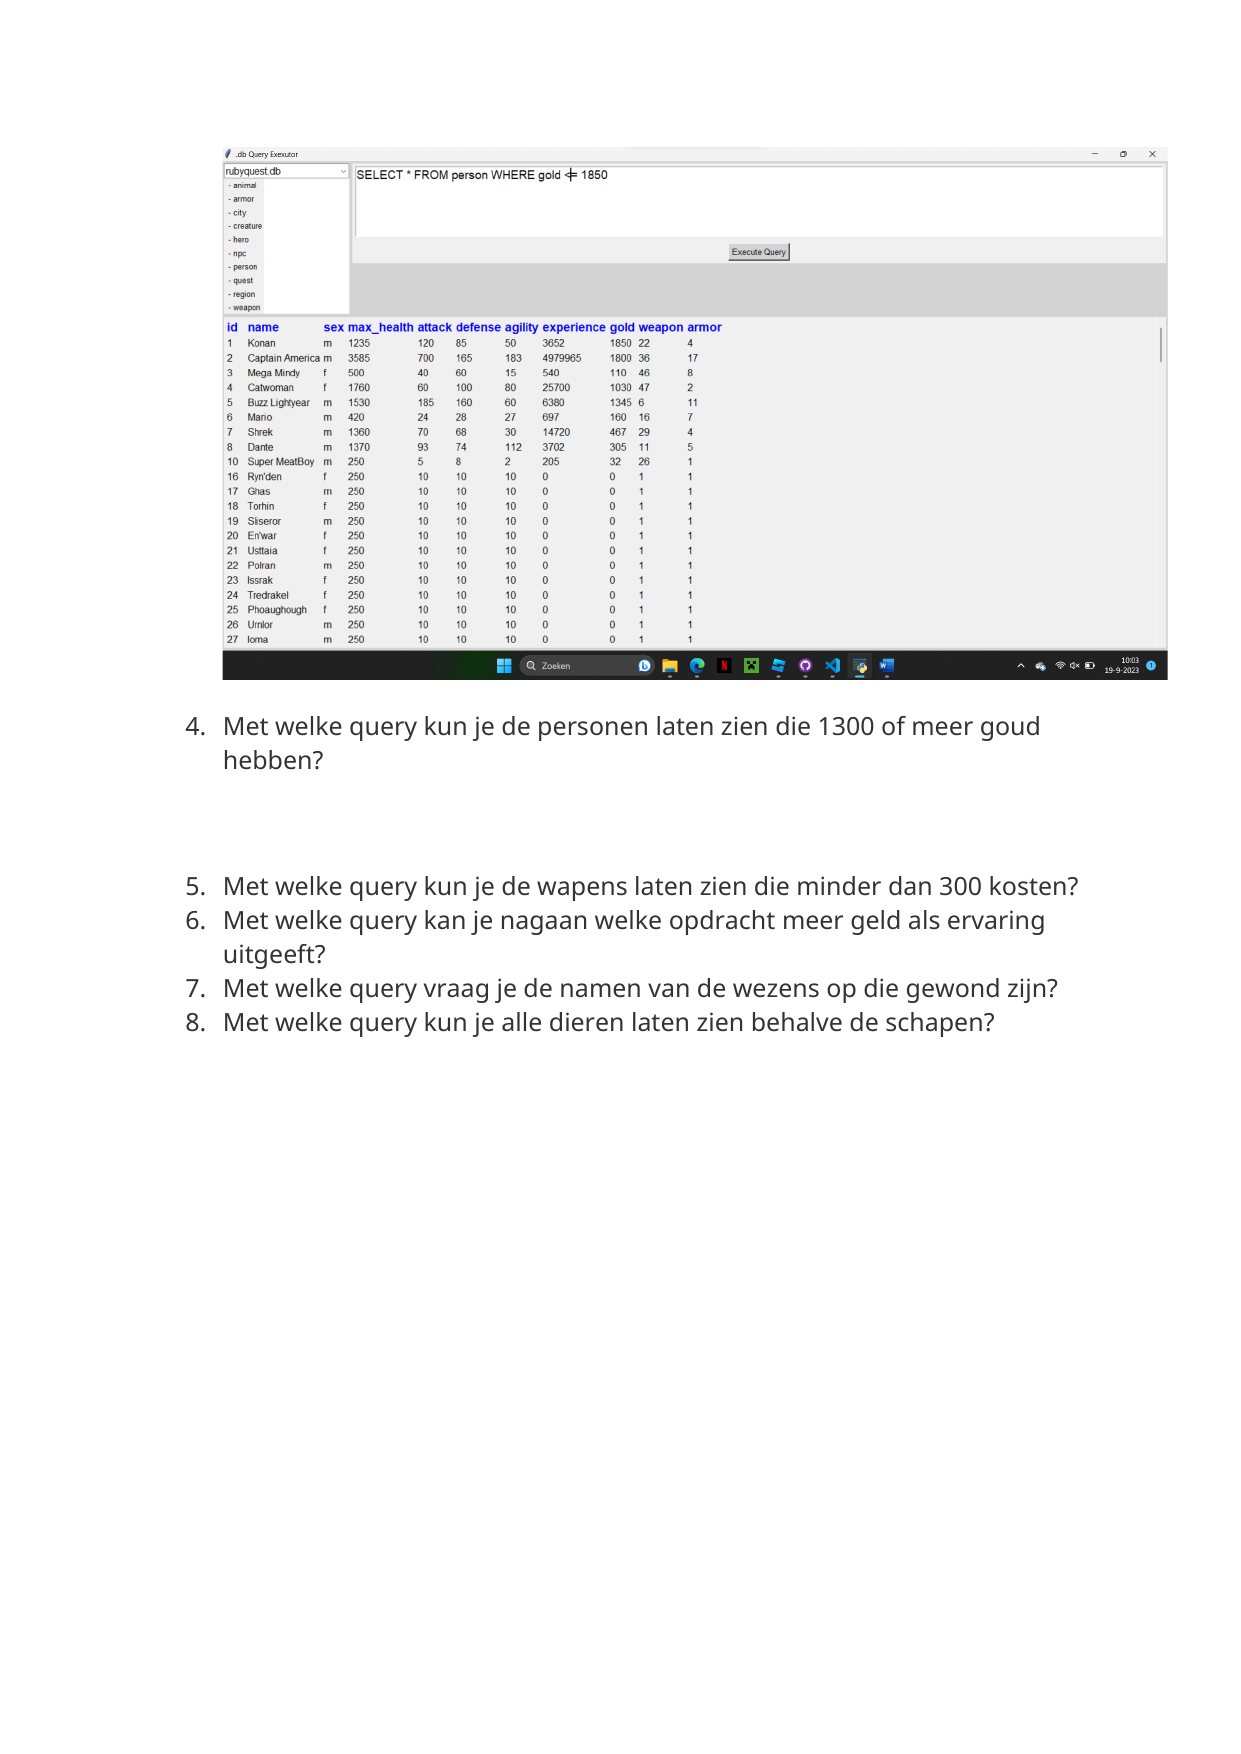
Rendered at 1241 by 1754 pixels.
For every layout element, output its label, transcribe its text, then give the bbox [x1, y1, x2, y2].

list Met welke query vraag je de namen van de wezens op die gewond zijn? [185, 971, 1093, 1005]
list Met welke query kun je de wapens laten zien die minder dan 300 kosten? [185, 869, 1093, 903]
picture [222, 147, 1168, 680]
list Met welke query kun je alle dieren laten zien behalve de schapen? [185, 1005, 1093, 1039]
list Met welke query kun je de personen laten zien die 1300 of meer goud hebben? [185, 708, 1093, 776]
list Met welke query kan je nagaan welke opdracht meer geld als ervaring uitgeeft? [185, 903, 1093, 971]
